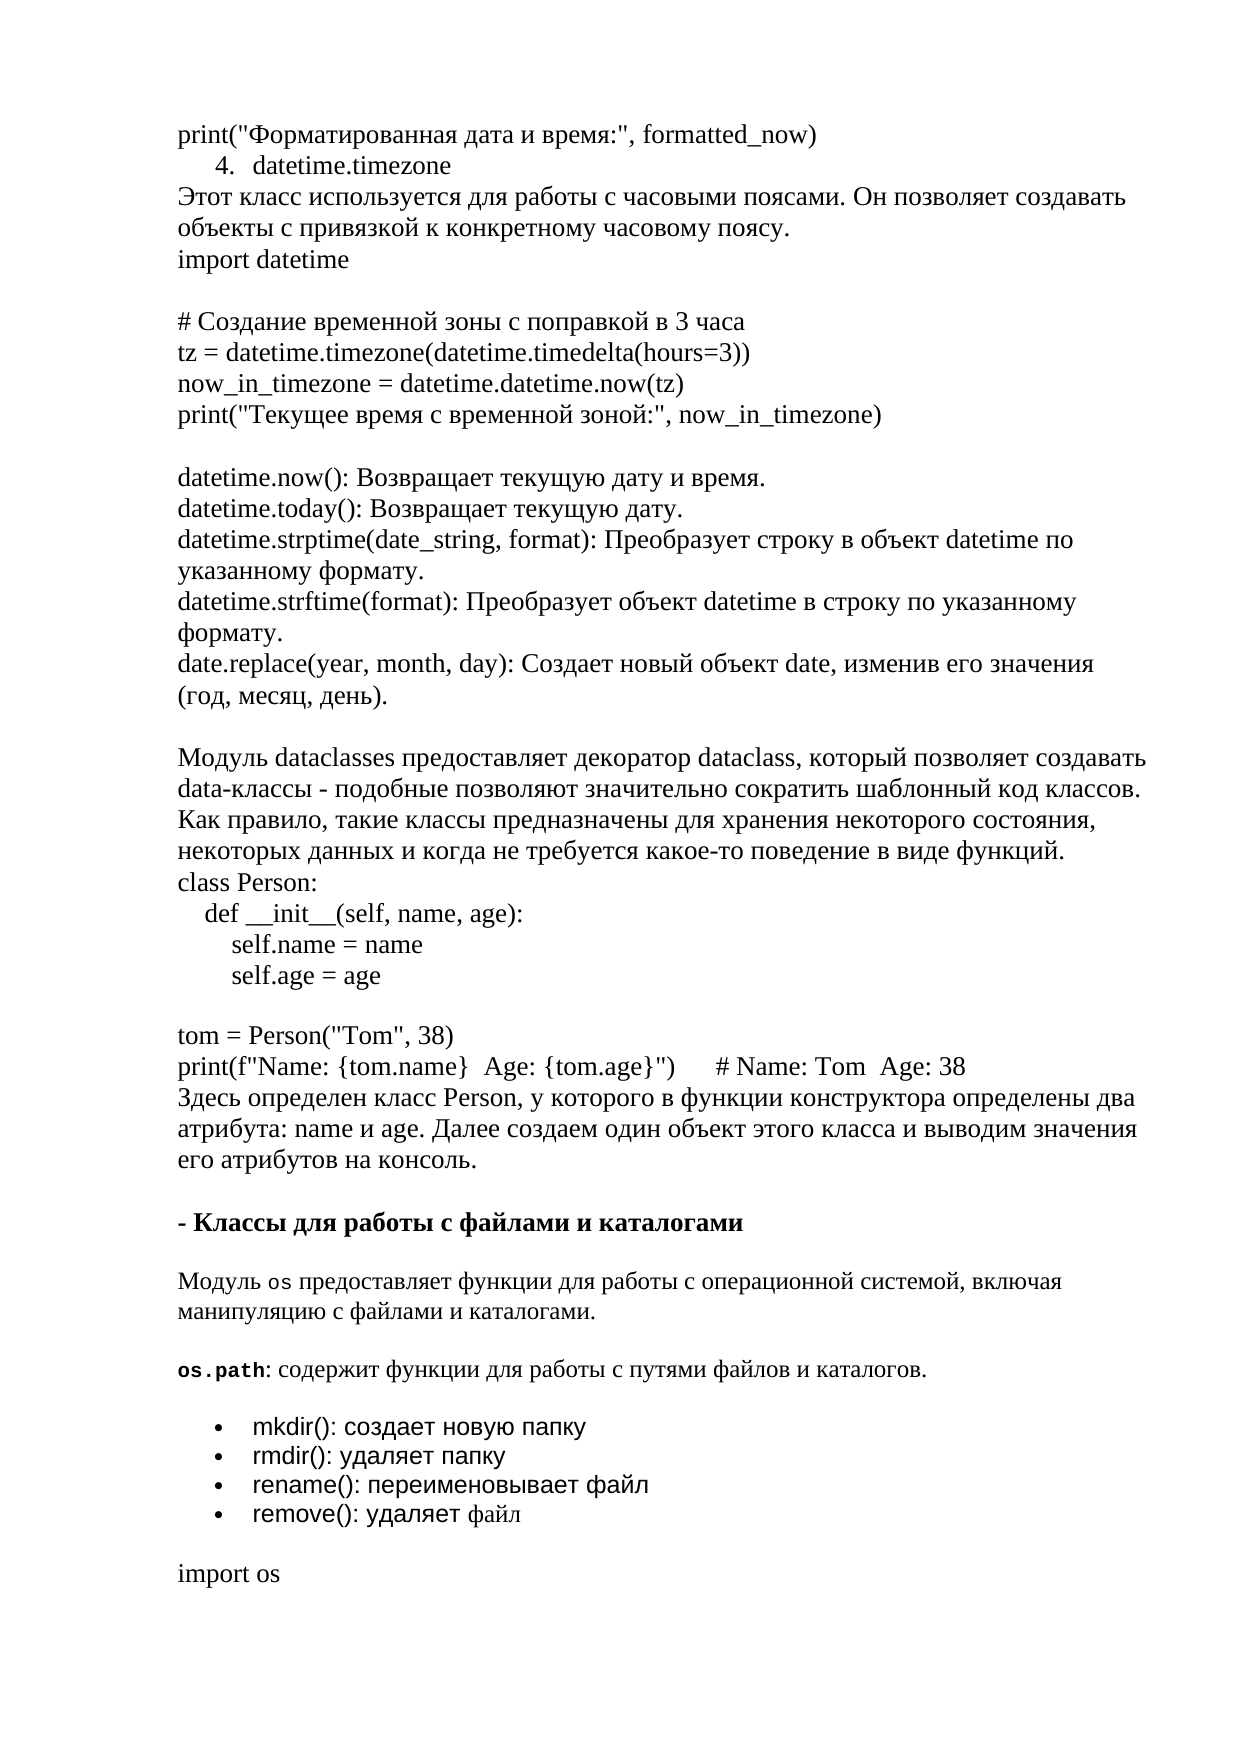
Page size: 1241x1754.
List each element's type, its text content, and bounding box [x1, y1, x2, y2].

list remove(): удаляет файл [215, 1499, 1152, 1527]
text print("Форматированная дата и время:", formatted_now) [177, 118, 1152, 149]
list rename(): переименовывает файл [215, 1470, 1152, 1499]
list datetime.timezone [215, 149, 1152, 180]
text print(f"Name: {tom.name} Age: {tom.age}") # Name: Tom Age: 38 [177, 1050, 1152, 1081]
text date.replace(year, month, day): Создает новый объект date, изменив его значения (год, месяц, день). [177, 648, 1152, 710]
text datetime.now(): Возвращает текущую дату и время. [177, 461, 1152, 492]
text print("Текущее время с временной зоной:", now_in_timezone) [177, 398, 1152, 429]
list mkdir(): создает новую папку [215, 1412, 1152, 1441]
text os.path: содержит функции для работы с путями файлов и каталогов. [177, 1354, 1152, 1383]
text Здесь определен класс Person, у которого в функции конструктора определены два атрибута: name и age. Далее создаем один объект этого класса и выводим значения его атрибутов на консоль. [177, 1081, 1152, 1175]
list rmdir(): удаляет папку [215, 1441, 1152, 1470]
text - Классы для работы с файлами и каталогами [177, 1206, 1152, 1237]
text import datetime [177, 243, 1152, 274]
text self.age = age [177, 959, 1152, 990]
text Этот класс используется для работы с часовыми поясами. Он позволяет создавать объекты с привязкой к конкретному часовому поясу. [177, 180, 1152, 243]
text def __init__(self, name, age): [177, 897, 1152, 928]
text tz = datetime.timezone(datetime.timedelta(hours=3)) [177, 336, 1152, 367]
text # Создание временной зоны с поправкой в 3 часа [177, 305, 1152, 336]
text class Person: [177, 866, 1152, 897]
text tom = Person("Tom", 38) [177, 1019, 1152, 1050]
text self.name = name [177, 928, 1152, 959]
text Модуль os предоставляет функции для работы с операционной системой, включая манипуляцию с файлами и каталогами. [177, 1266, 1152, 1324]
text import os [177, 1557, 1152, 1588]
text datetime.strptime(date_string, format): Преобразует строку в объект datetime по указанному формату. [177, 523, 1152, 585]
text datetime.today(): Возвращает текущую дату. [177, 492, 1152, 523]
text Модуль dataclasses предоставляет декоратор dataclass, который позволяет создавать data-классы - подобные позволяют значительно сократить шаблонный код классов. Как правило, такие классы предназначены для хранения некоторого состояния, некоторых данных и когда не требуется какое-то поведение в виде функций. [177, 741, 1152, 866]
text datetime.strftime(format): Преобразует объект datetime в строку по указанному формату. [177, 585, 1152, 648]
text now_in_timezone = datetime.datetime.now(tz) [177, 367, 1152, 398]
